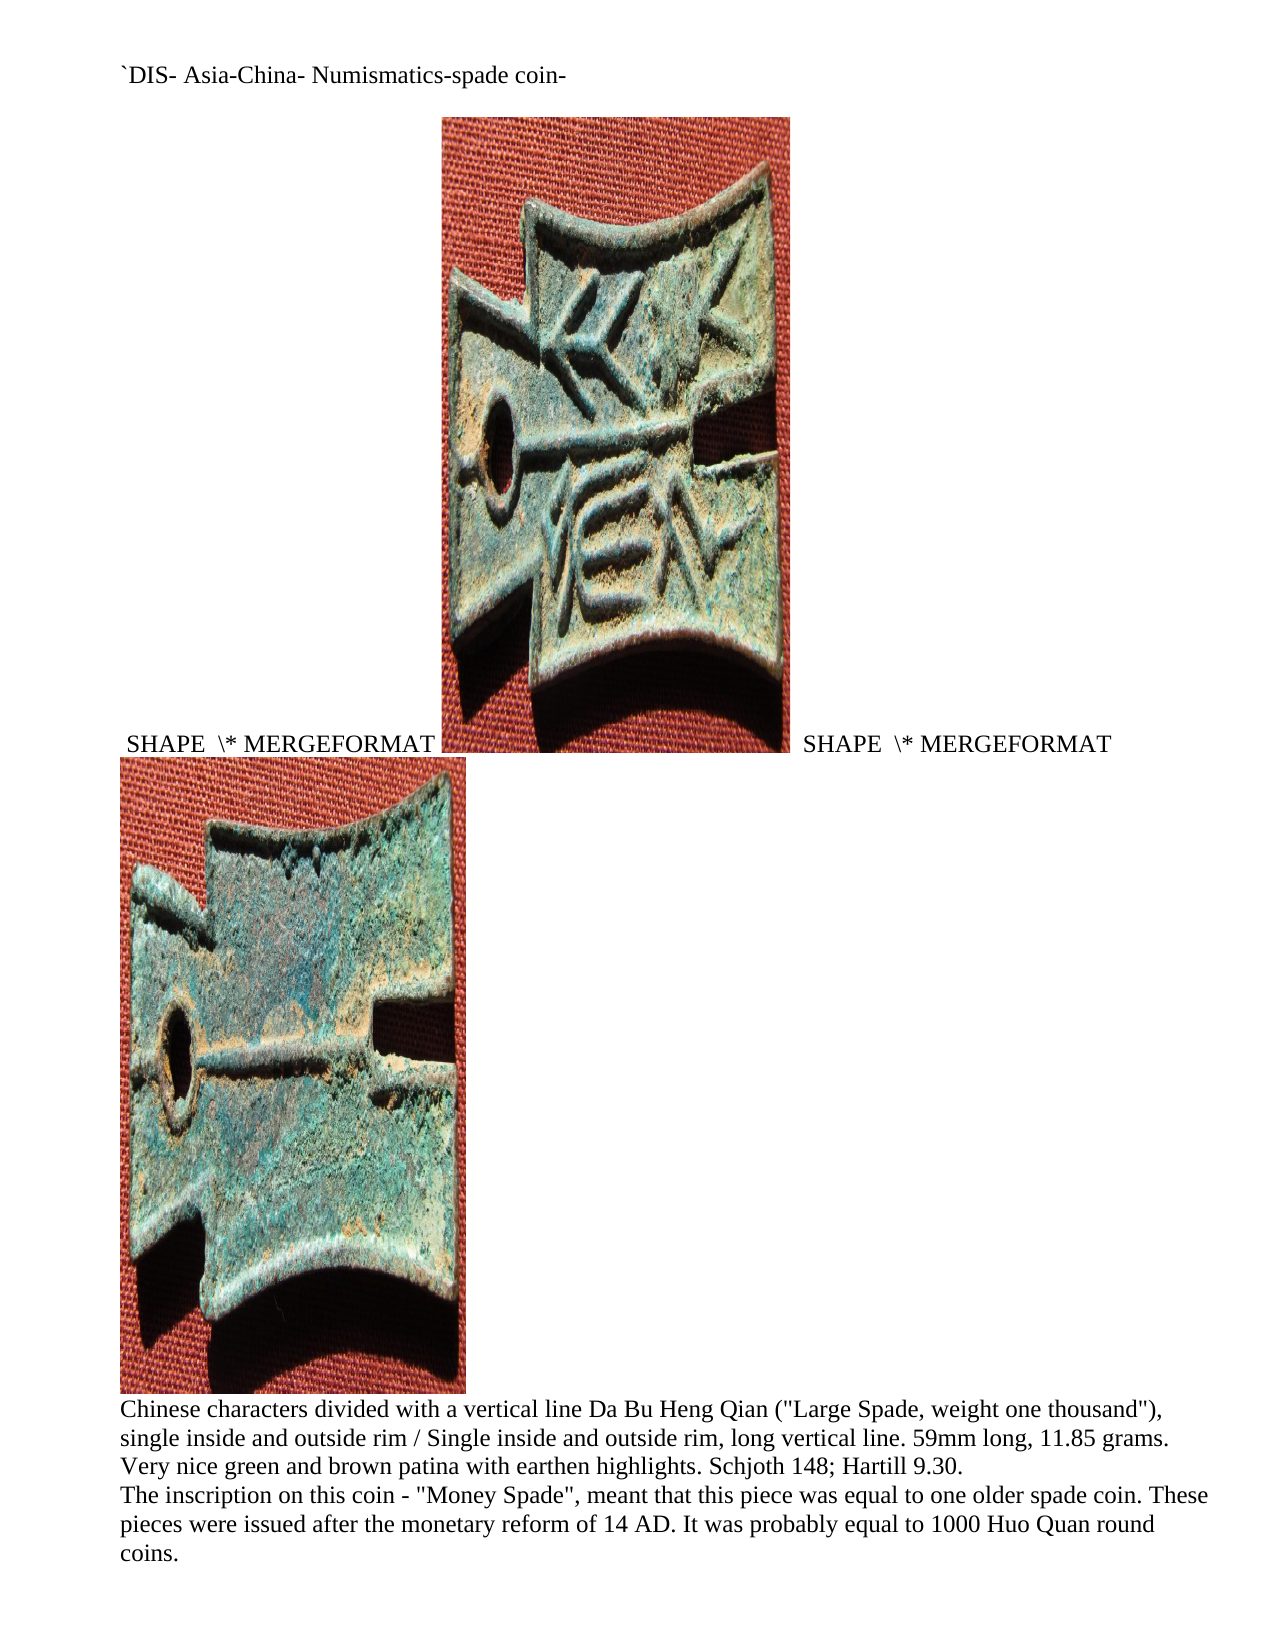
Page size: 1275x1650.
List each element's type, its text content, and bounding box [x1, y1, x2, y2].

picture [441, 117, 790, 753]
picture [120, 757, 466, 1394]
text `DIS- Asia-China- Numismatics-spade coin- [120, 60, 1215, 89]
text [120, 117, 1215, 1566]
